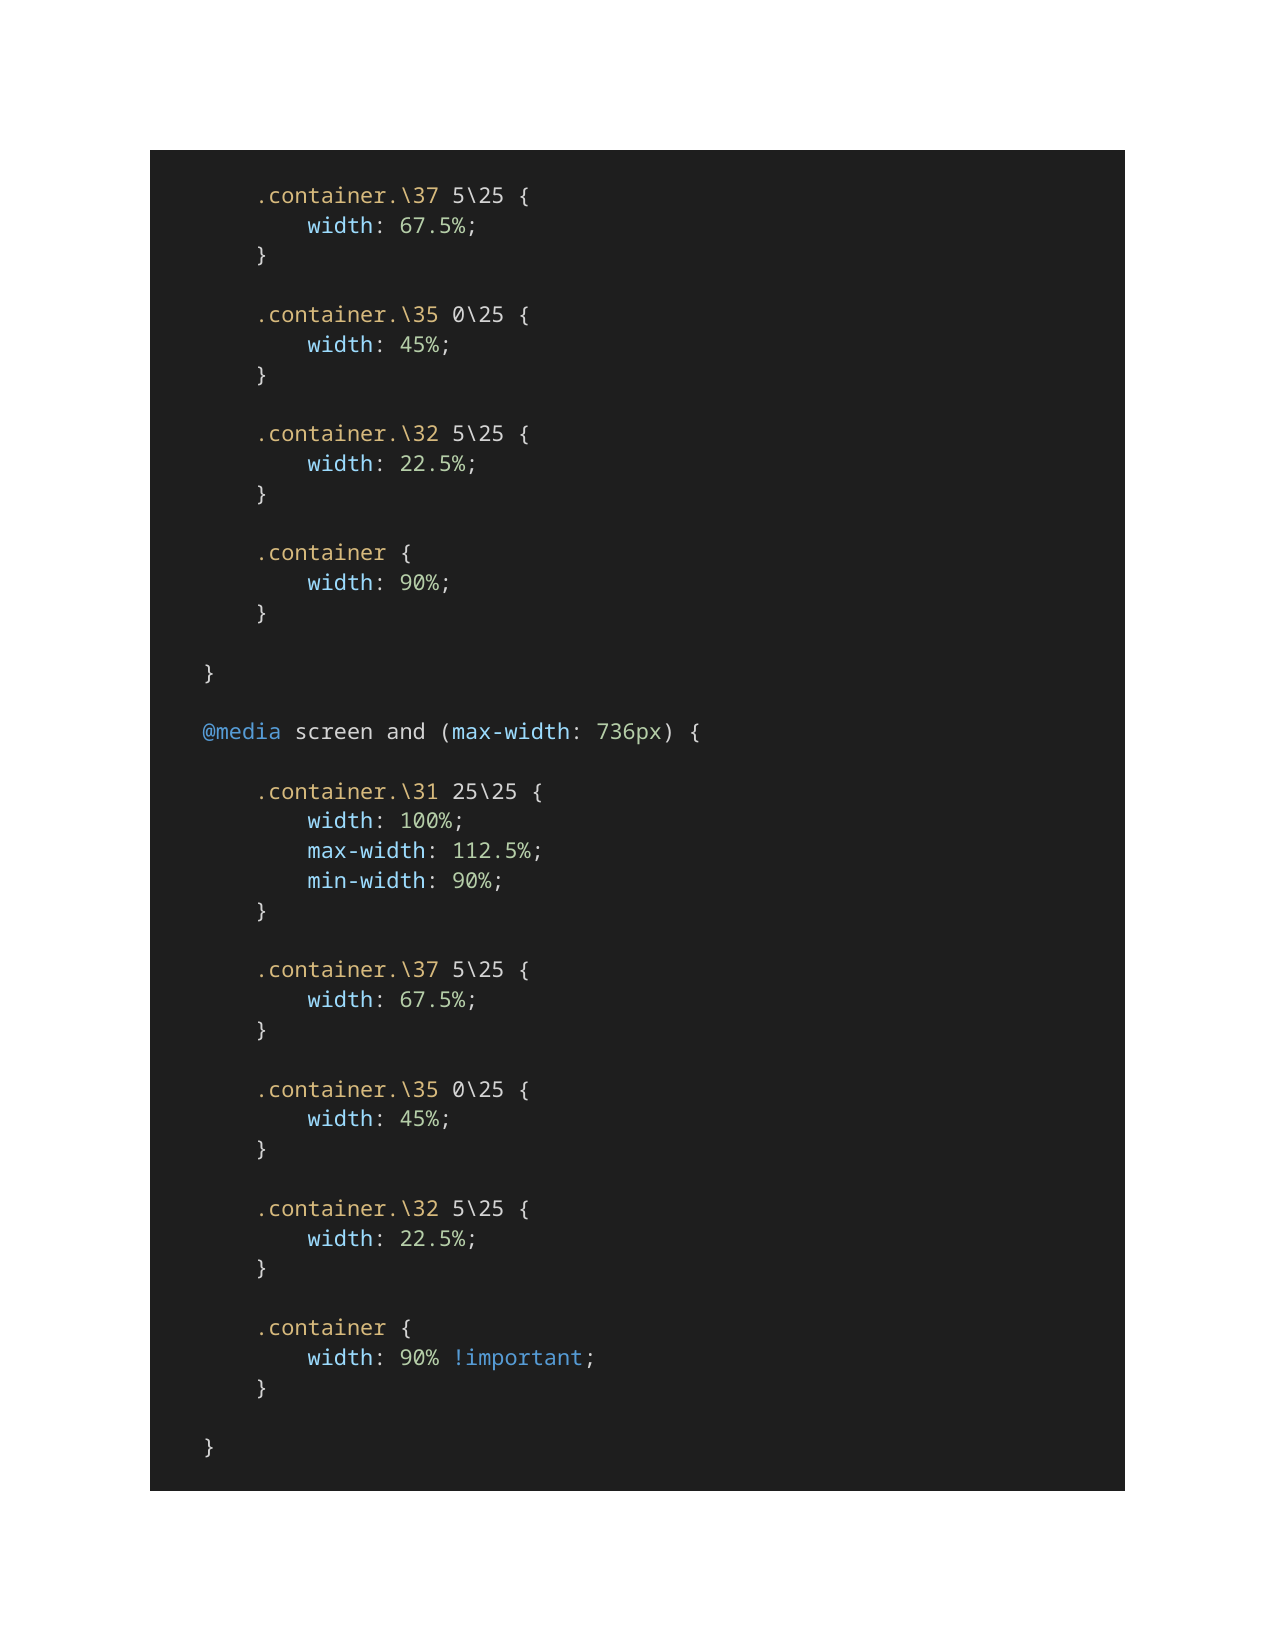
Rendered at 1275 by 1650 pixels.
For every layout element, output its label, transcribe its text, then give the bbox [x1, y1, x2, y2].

text } [150, 1014, 1125, 1044]
text } [150, 1431, 1125, 1461]
text } [150, 239, 1125, 269]
text .container.\35 0\25 { [150, 299, 1125, 329]
text .container.\32 5\25 { [150, 1193, 1125, 1222]
text .container.\35 0\25 { [150, 1073, 1125, 1103]
text max-width: 112.5%; [150, 835, 1125, 865]
text width: 67.5%; [150, 209, 1125, 239]
text .container.\37 5\25 { [150, 180, 1125, 209]
text min-width: 90%; [150, 865, 1125, 895]
text } [150, 358, 1125, 388]
text .container.\37 5\25 { [150, 954, 1125, 984]
text } [150, 895, 1125, 924]
text .container.\31 25\25 { [150, 776, 1125, 805]
text width: 67.5%; [150, 984, 1125, 1014]
text width: 90% !important; [150, 1342, 1125, 1371]
text width: 90%; [150, 567, 1125, 597]
text .container { [150, 1312, 1125, 1342]
text width: 45%; [150, 329, 1125, 358]
text .container { [150, 537, 1125, 567]
text width: 22.5%; [150, 448, 1125, 478]
text } [150, 656, 1125, 686]
text width: 100%; [150, 805, 1125, 835]
text } [150, 1133, 1125, 1163]
text } [150, 1252, 1125, 1282]
text width: 22.5%; [150, 1222, 1125, 1252]
text } [150, 597, 1125, 627]
text @media screen and (max-width: 736px) { [150, 716, 1125, 746]
text .container.\32 5\25 { [150, 418, 1125, 448]
text width: 45%; [150, 1103, 1125, 1133]
text } [150, 1371, 1125, 1401]
text } [150, 478, 1125, 507]
